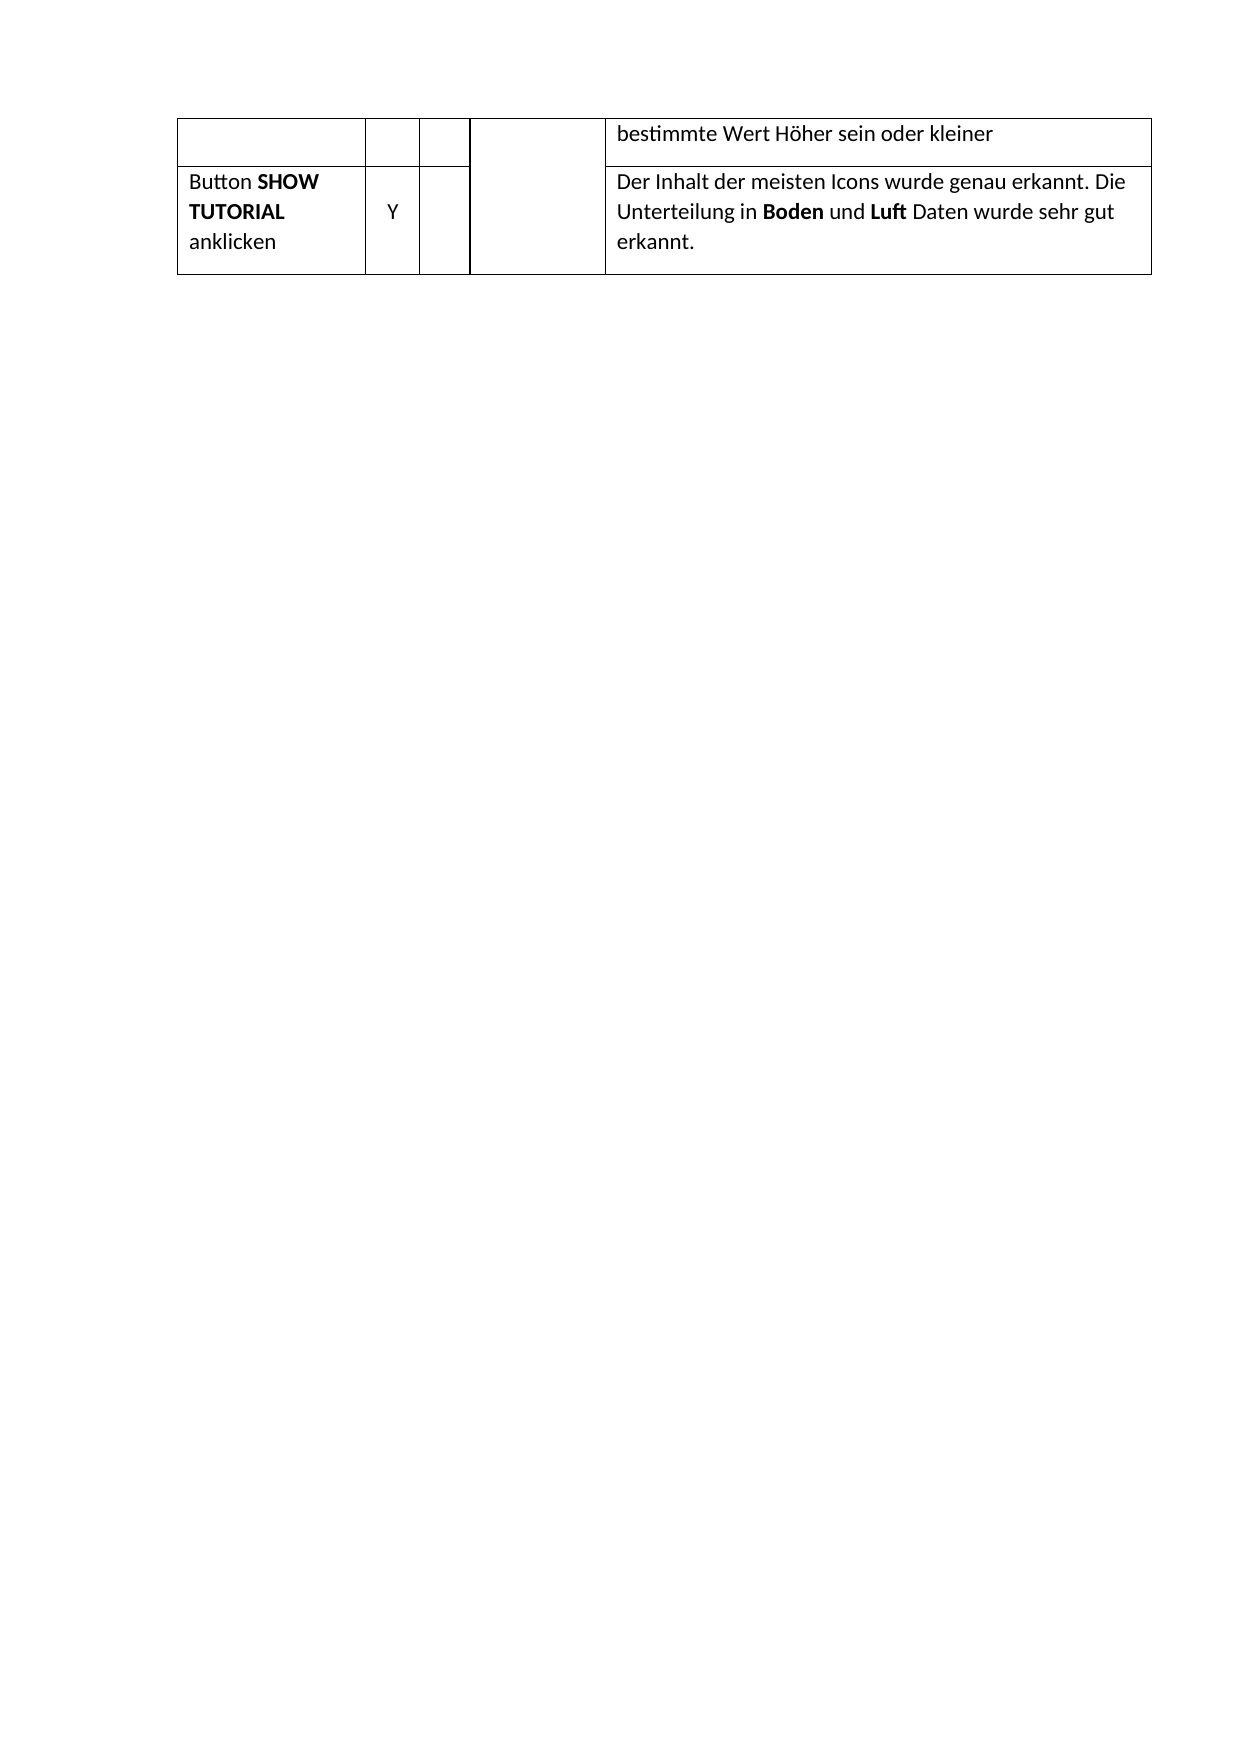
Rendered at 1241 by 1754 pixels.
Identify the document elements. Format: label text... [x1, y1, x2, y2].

table_cell [420, 167, 469, 274]
table_cell Y [366, 119, 419, 166]
table_cell Y [366, 167, 419, 274]
table_cell Der Inhalt der meisten Icons wurde genau erkannt. Die Unterteilung in Boden und Luft Daten wurde sehr gut erkannt. [606, 167, 1151, 274]
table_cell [606, 119, 1151, 166]
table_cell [178, 119, 365, 166]
table_cell Button SHOW TUTORIAL anklicken [178, 167, 365, 274]
table_cell [420, 119, 469, 166]
